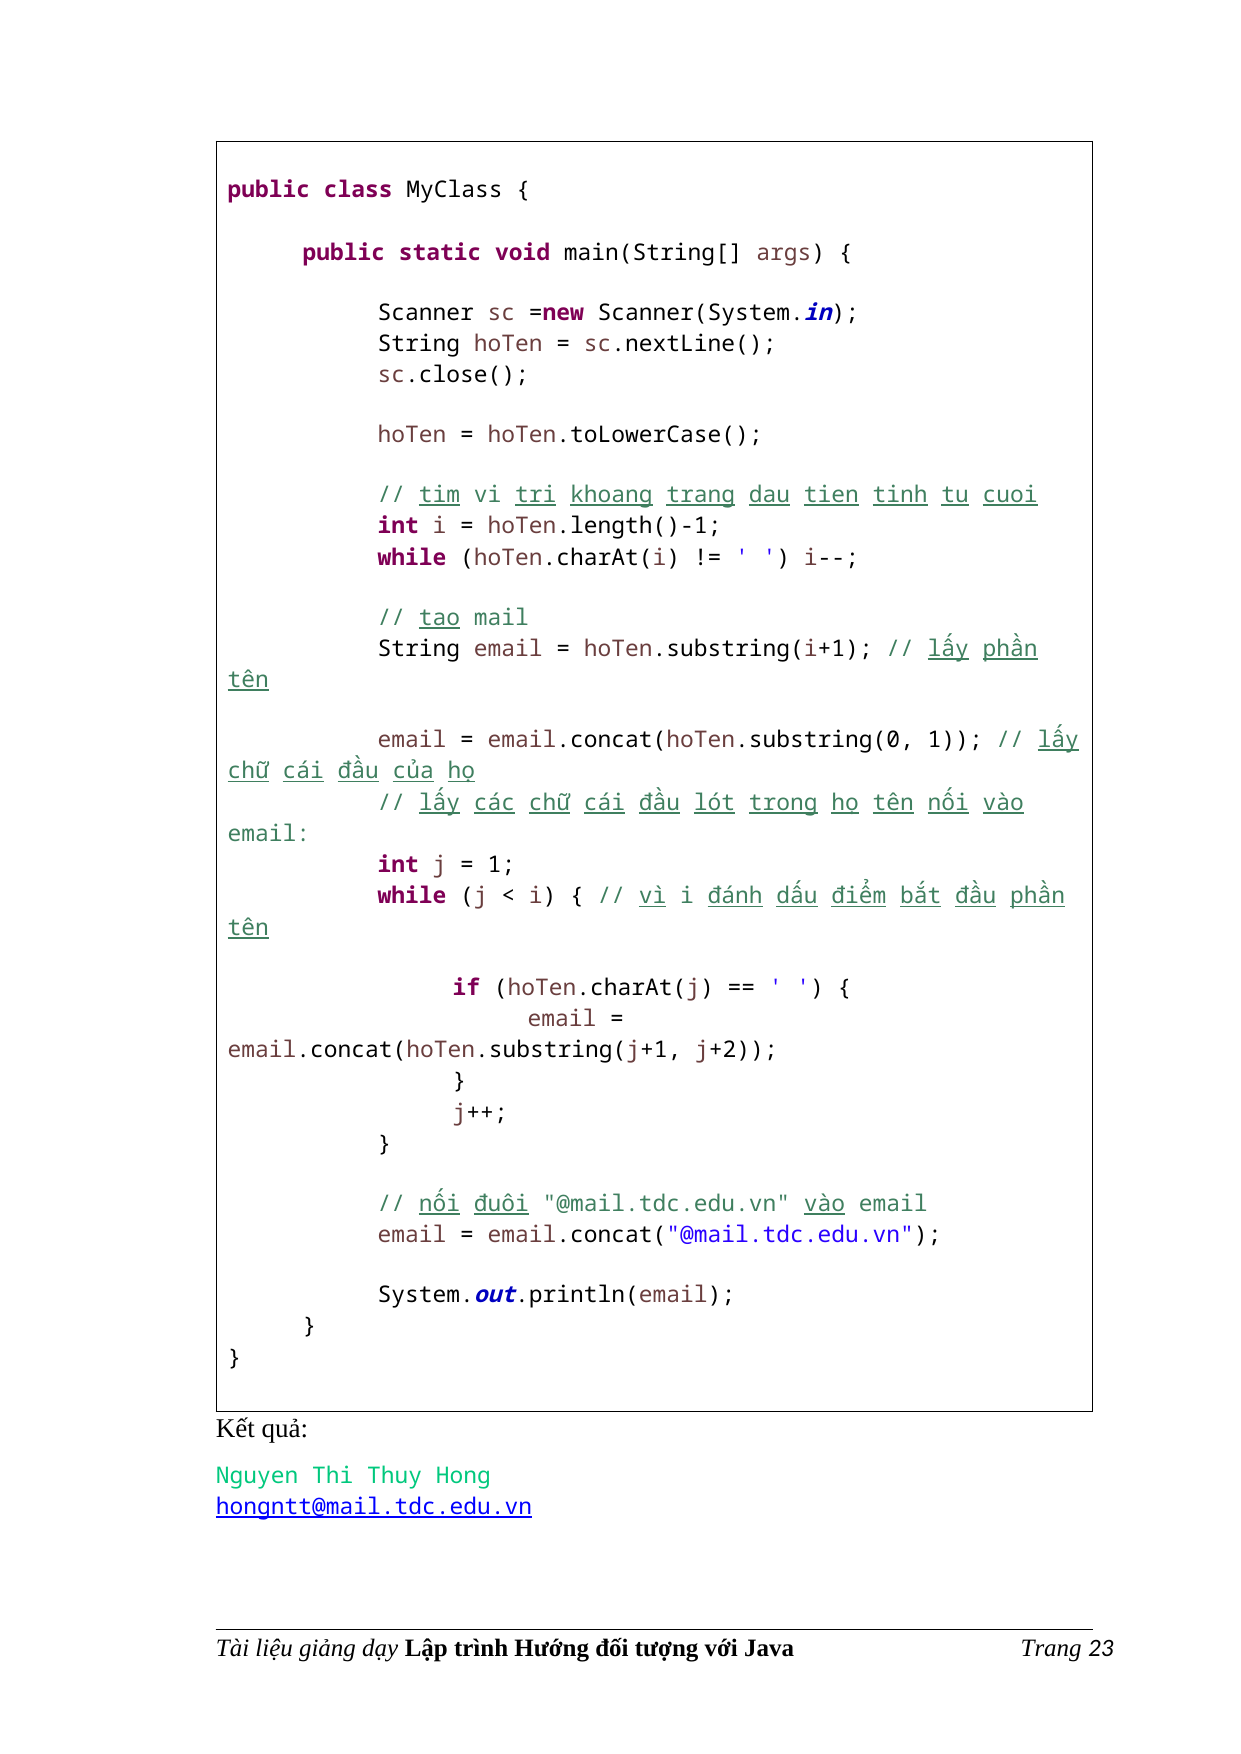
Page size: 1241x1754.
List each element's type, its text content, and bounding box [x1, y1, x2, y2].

text Nguyen Thi Thuy Hong [216, 1459, 1093, 1490]
text Kết quả: [216, 1412, 1093, 1443]
text hongntt@mail.tdc.edu.vn [216, 1490, 1093, 1521]
